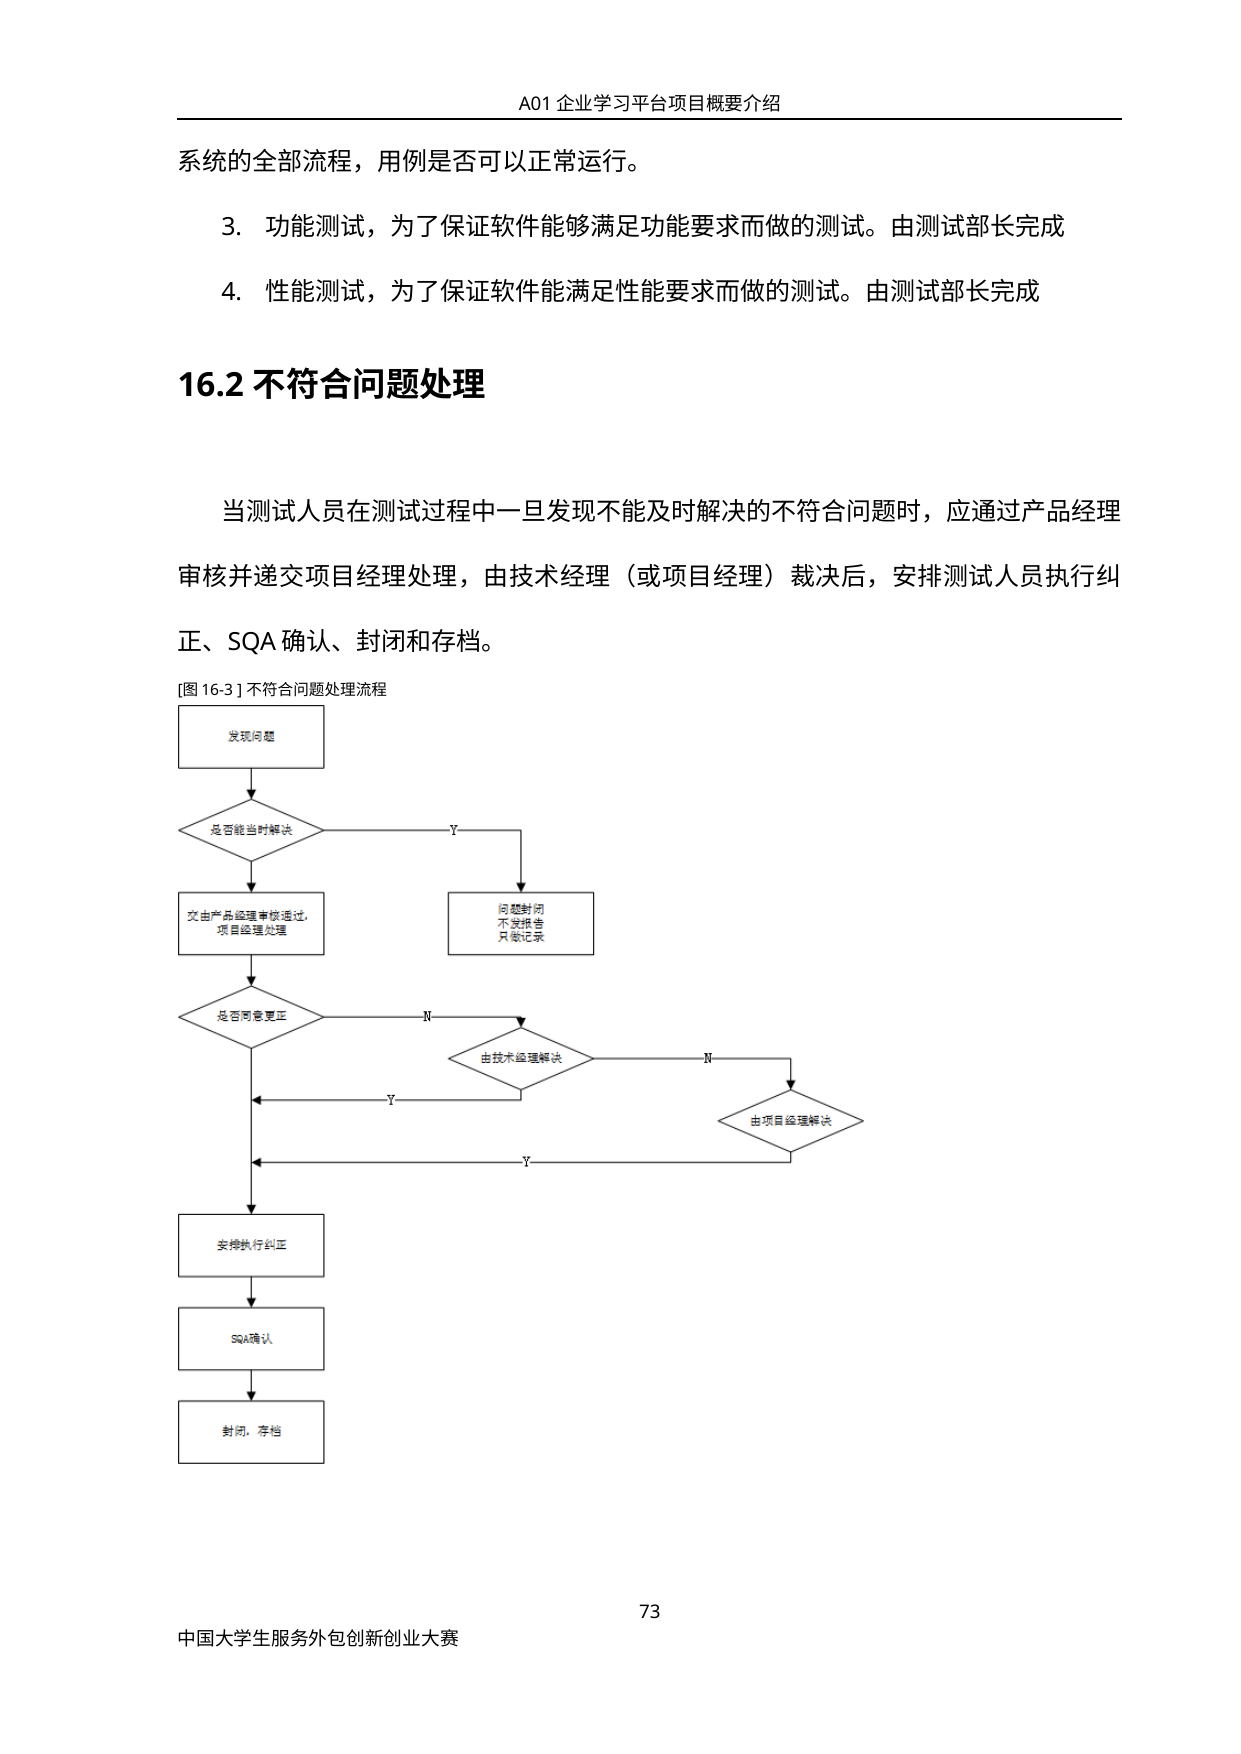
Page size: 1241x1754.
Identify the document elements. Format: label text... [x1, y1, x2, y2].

text 4. 性能测试，为了保证软件能满足性能要求而做的测试。由测试部长完成 [177, 257, 1122, 322]
text 当测试人员在测试过程中一旦发现不能及时解决的不符合问题时，应通过产品经理审核并递交项目经理处理，由技术经理（或项目经理）裁决后，安排测试人员执行纠正、SQA确认、封闭和存档。 [177, 477, 1122, 672]
text [图16-3 ] 不符合问题处理流程 [177, 672, 1122, 704]
picture [177, 704, 865, 1465]
text 16.2 不符合问题处理 [177, 349, 1122, 414]
text 3. 功能测试，为了保证软件能够满足功能要求而做的测试。由测试部长完成 [177, 192, 1122, 257]
text 2. 集成测试，为了确保测试用例能够正常运行而由测试部长来执行的测试。测试系统的全部流程，用例是否可以正常运行。 [177, 127, 1122, 192]
